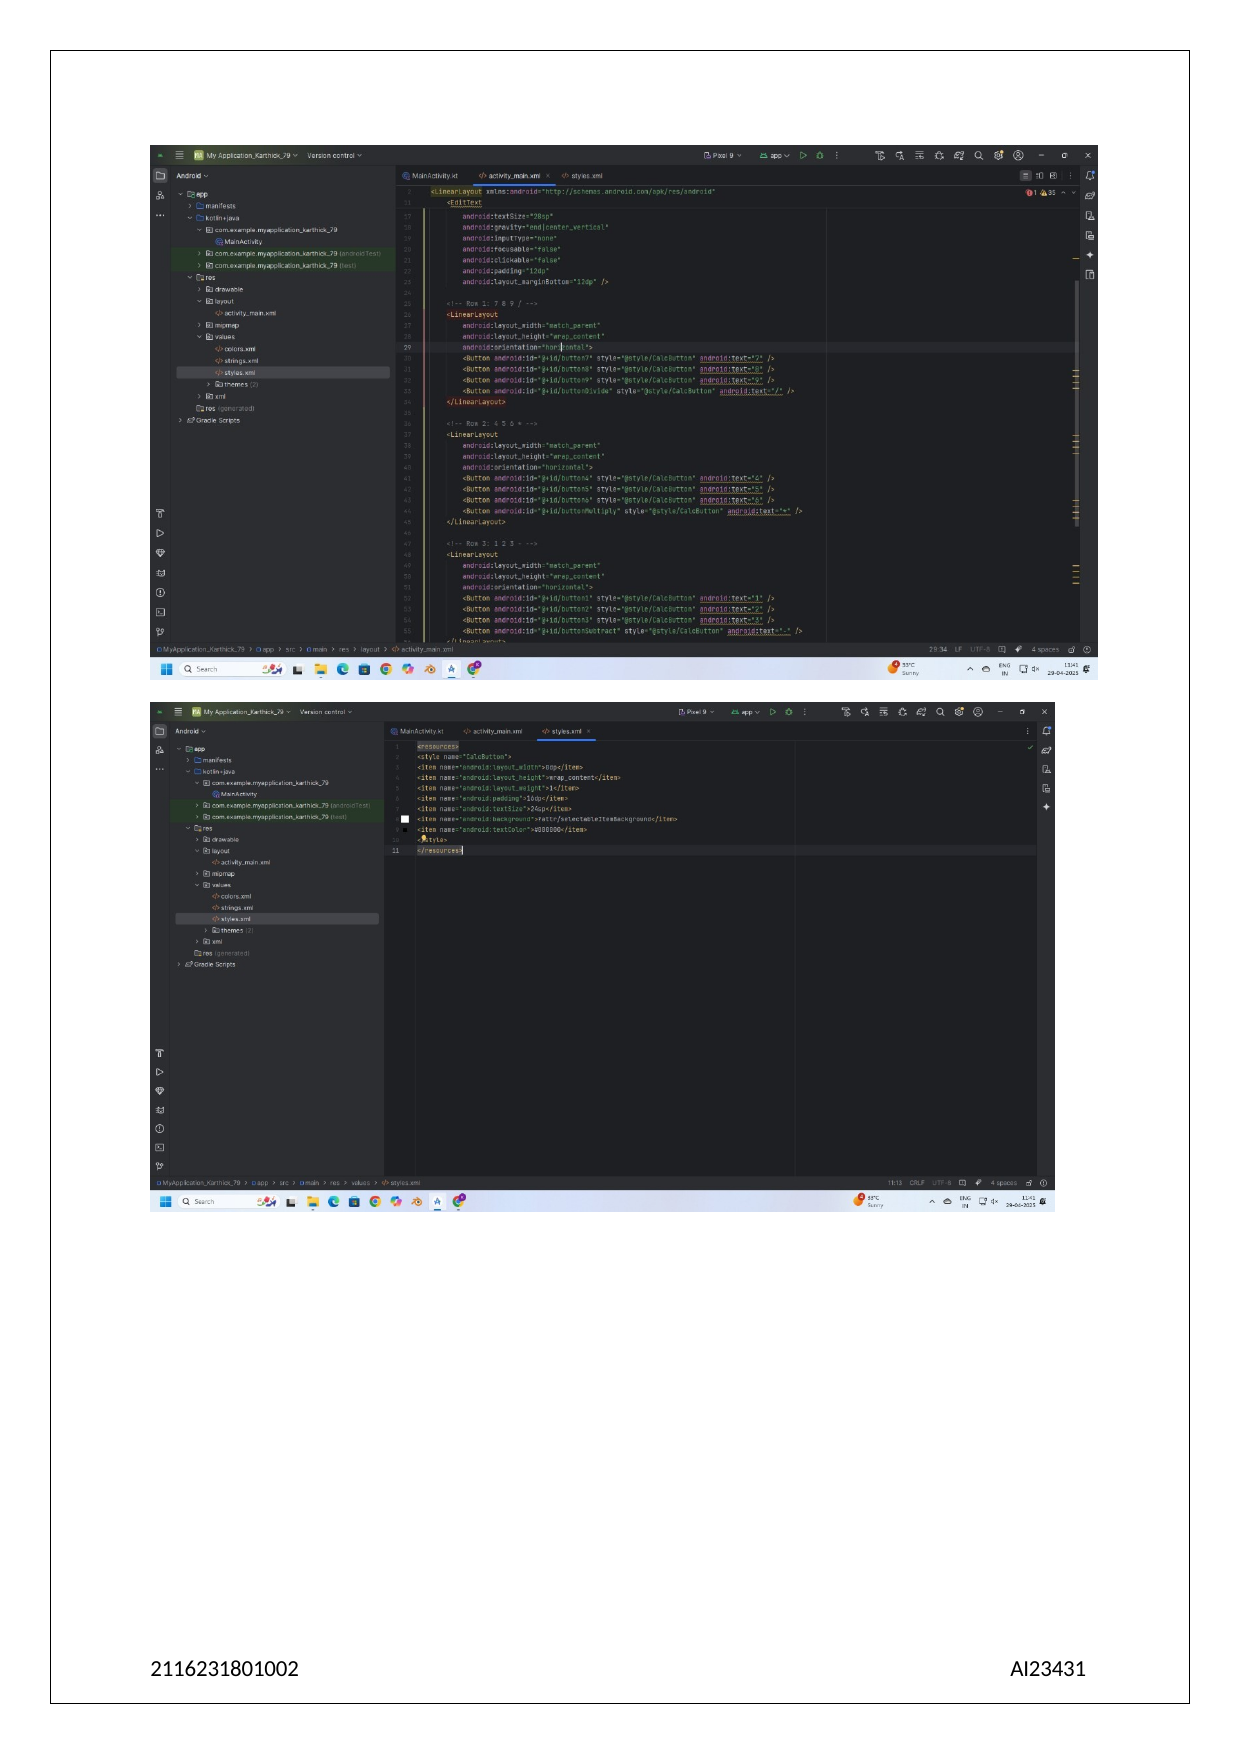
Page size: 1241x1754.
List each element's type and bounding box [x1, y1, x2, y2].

picture [150, 145, 1098, 680]
picture [150, 702, 1055, 1212]
